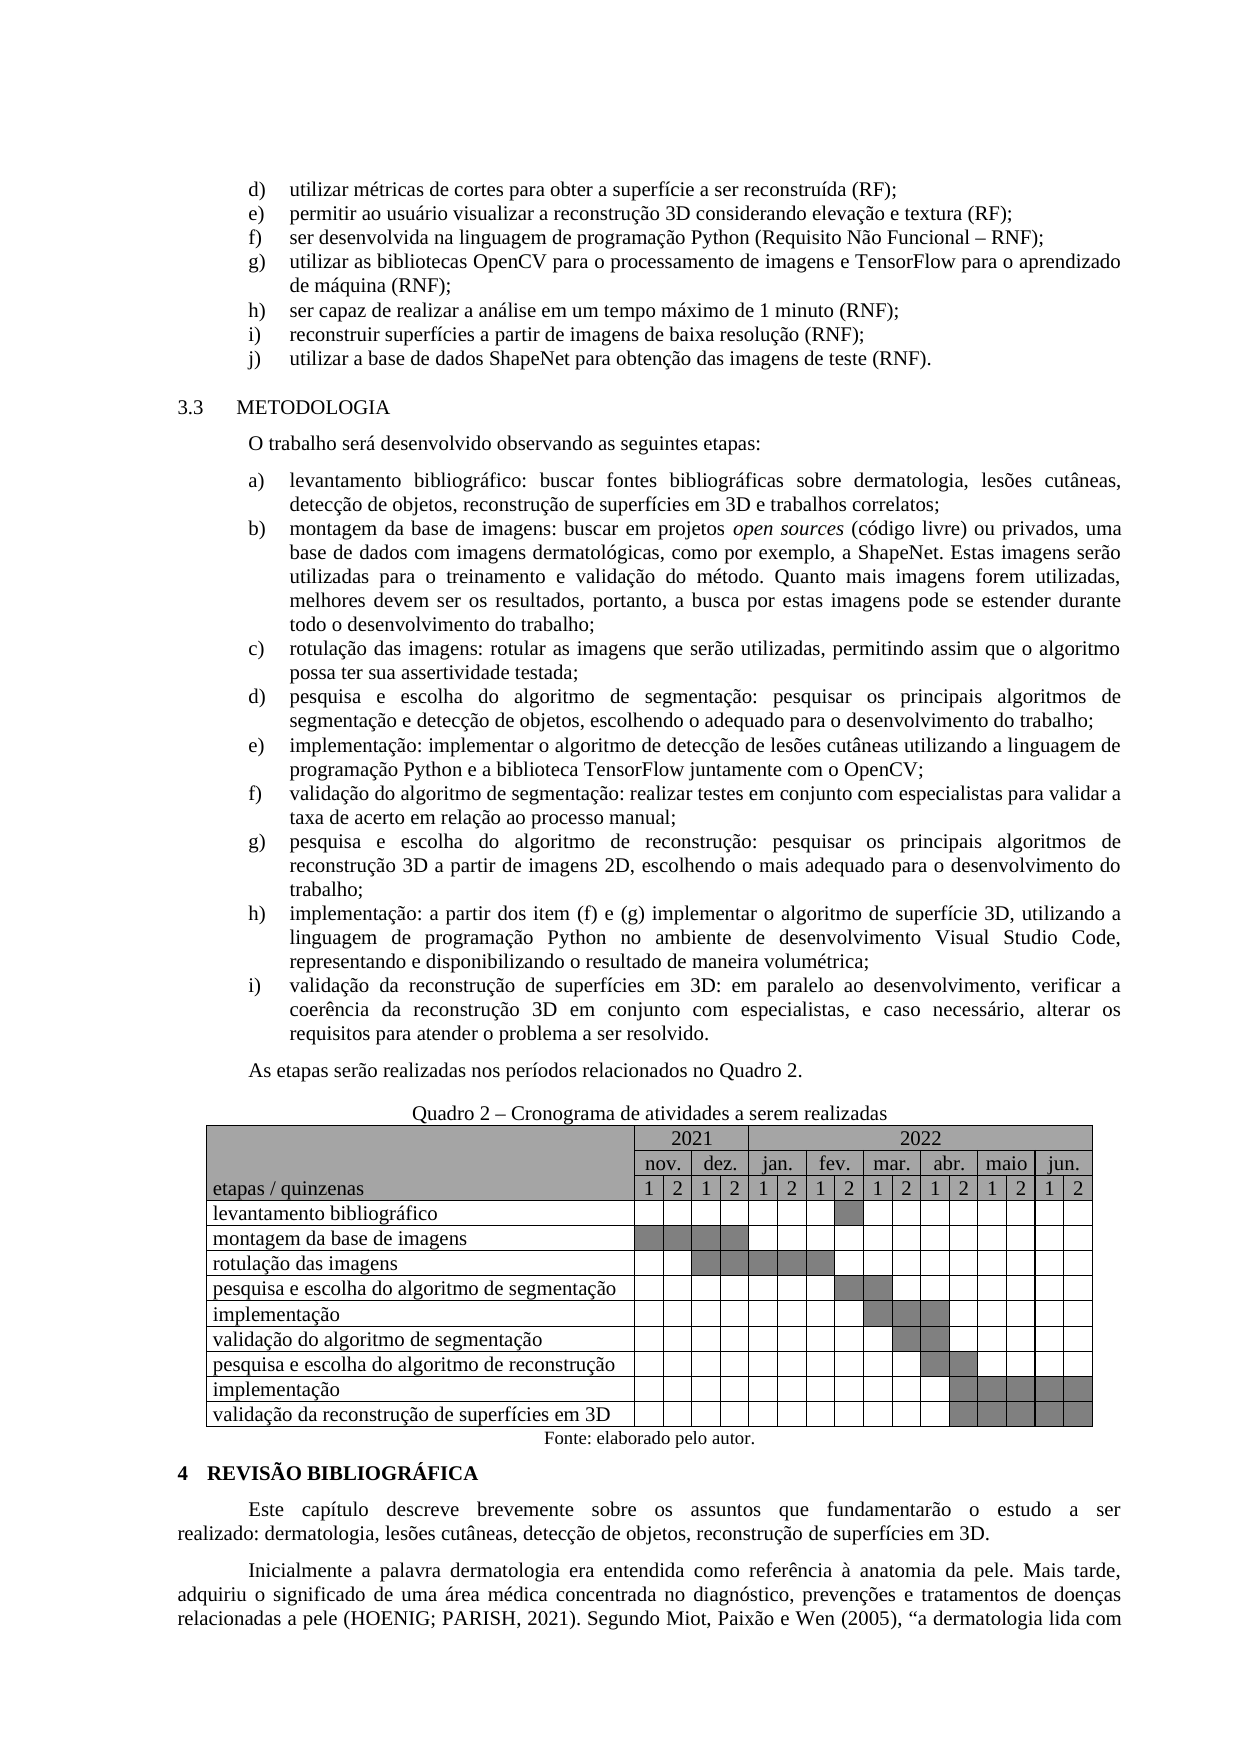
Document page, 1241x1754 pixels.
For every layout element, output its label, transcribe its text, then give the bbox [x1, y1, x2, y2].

text ser desenvolvida na linguagem de programação Python (Requisito Não Funcional – RNF); [248, 225, 1122, 249]
table_cell [1007, 1201, 1034, 1225]
table_cell [1036, 1276, 1063, 1300]
table_header [207, 1126, 634, 1175]
table_cell [893, 1251, 920, 1275]
table_cell [635, 1301, 663, 1326]
table_cell [835, 1327, 863, 1351]
table_cell [950, 1201, 977, 1225]
table_cell [921, 1276, 949, 1300]
table_cell [807, 1301, 834, 1326]
table_cell [664, 1201, 691, 1225]
table_cell [778, 1226, 806, 1250]
table_cell [692, 1352, 720, 1376]
table_cell [835, 1201, 863, 1225]
text ser capaz de realizar a análise em um tempo máximo de 1 minuto (RNF); [248, 297, 1122, 322]
text Fonte: elaborado pelo autor. [177, 1427, 1122, 1448]
table_cell [835, 1402, 863, 1426]
table_cell 1 [807, 1176, 834, 1200]
table_cell [778, 1276, 806, 1300]
table_cell [864, 1251, 892, 1275]
table_cell validação da reconstrução de superfícies em 3D [207, 1402, 634, 1426]
table_cell [721, 1402, 748, 1426]
table_cell implementação [207, 1301, 634, 1326]
table_cell implementação [207, 1377, 634, 1401]
table_cell [835, 1301, 863, 1326]
table_cell [635, 1402, 663, 1426]
table_cell jan. [749, 1151, 806, 1175]
table_cell [835, 1226, 863, 1250]
table_cell [807, 1226, 834, 1250]
table_cell abr. [921, 1151, 977, 1175]
table_cell [835, 1352, 863, 1376]
table_cell [1064, 1226, 1092, 1250]
table_cell [893, 1301, 920, 1326]
table_cell [807, 1327, 834, 1351]
table_cell [893, 1402, 920, 1426]
table_cell [1036, 1201, 1063, 1225]
table_cell 1 [635, 1176, 663, 1200]
table_cell [1007, 1251, 1034, 1275]
table_cell [950, 1352, 977, 1376]
table_cell [1064, 1377, 1092, 1401]
table_cell 1 [921, 1176, 949, 1200]
table_cell [950, 1276, 977, 1300]
table_cell 2 [721, 1176, 748, 1200]
table_cell rotulação das imagens [207, 1251, 634, 1275]
table_cell 2 [835, 1176, 863, 1200]
table_cell [1007, 1352, 1034, 1376]
table_cell [807, 1352, 834, 1376]
table_cell [635, 1377, 663, 1401]
table_cell [978, 1226, 1006, 1250]
table_cell pesquisa e escolha do algoritmo de segmentação [207, 1276, 634, 1300]
table_cell 1 [749, 1176, 777, 1200]
table_cell 2 [664, 1176, 691, 1200]
table_cell [921, 1201, 949, 1225]
text montagem da base de imagens: buscar em projetos open sources (código livre) ou privados, uma base de dados com imagens dermatológicas, como por exemplo, a ShapeNet. Estas imagens serão utilizadas para o treinamento e validação do método. Quanto mais imagens forem utilizadas, melhores devem ser os resultados, portanto, a busca por estas imagens pode se estender durante todo o desenvolvimento do trabalho; [248, 516, 1122, 636]
table_cell [978, 1327, 1006, 1351]
table_cell [807, 1402, 834, 1426]
table_cell [778, 1377, 806, 1401]
table_cell pesquisa e escolha do algoritmo de reconstrução [207, 1352, 634, 1376]
table_cell [664, 1327, 691, 1351]
table_cell [893, 1352, 920, 1376]
text validação da reconstrução de superfícies em 3D: em paralelo ao desenvolvimento, verificar a coerência da reconstrução 3D em conjunto com especialistas, e caso necessário, alterar os requisitos para atender o problema a ser resolvido. [248, 973, 1122, 1045]
table_cell [864, 1402, 892, 1426]
table_cell [978, 1251, 1006, 1275]
text pesquisa e escolha do algoritmo de segmentação: pesquisar os principais algoritmos de segmentação e detecção de objetos, escolhendo o adequado para o desenvolvimento do trabalho; [248, 684, 1122, 732]
table_cell 1 [864, 1176, 892, 1200]
table_cell [950, 1377, 977, 1401]
table_cell [692, 1402, 720, 1426]
table_cell [864, 1352, 892, 1376]
table_cell [950, 1226, 977, 1250]
subtitle REVISÃO BIBLIOGRÁFICA [177, 1461, 1122, 1485]
text As etapas serão realizadas nos períodos relacionados no Quadro 2. [177, 1058, 1122, 1082]
table_cell [1064, 1201, 1092, 1225]
table_cell [664, 1352, 691, 1376]
text utilizar as bibliotecas OpenCV para o processamento de imagens e TensorFlow para o aprendizado de máquina (RNF); [248, 249, 1122, 297]
table_cell [635, 1251, 663, 1275]
table_cell [778, 1251, 806, 1275]
table_cell [807, 1377, 834, 1401]
table_cell validação do algoritmo de segmentação [207, 1327, 634, 1351]
table_cell [807, 1201, 834, 1225]
table_cell [1036, 1402, 1063, 1426]
table_cell 1 [692, 1176, 720, 1200]
table_cell [635, 1201, 663, 1225]
table_cell [835, 1276, 863, 1300]
table_cell [1036, 1301, 1063, 1326]
table_cell [978, 1377, 1006, 1401]
table_cell [1007, 1377, 1034, 1401]
table_header 2022 [749, 1126, 1092, 1150]
table_cell [893, 1327, 920, 1351]
table_cell [721, 1352, 748, 1376]
table_cell [1007, 1327, 1034, 1351]
table_cell [864, 1201, 892, 1225]
table_cell [749, 1327, 777, 1351]
table_cell [778, 1327, 806, 1351]
table_cell [921, 1377, 949, 1401]
table_cell [807, 1276, 834, 1300]
text implementação: implementar o algoritmo de detecção de lesões cutâneas utilizando a linguagem de programação Python e a biblioteca TensorFlow juntamente com o OpenCV; [248, 732, 1122, 781]
table_cell [692, 1276, 720, 1300]
table_cell [692, 1251, 720, 1275]
table_cell nov. [635, 1151, 691, 1175]
table_cell 1 [978, 1176, 1006, 1200]
table_cell dez. [692, 1151, 748, 1175]
table_cell [864, 1226, 892, 1250]
text reconstruir superfícies a partir de imagens de baixa resolução (RNF); [248, 322, 1122, 346]
table_cell [893, 1377, 920, 1401]
table_cell [778, 1201, 806, 1225]
table_cell jun. [1036, 1151, 1092, 1175]
text rotulação das imagens: rotular as imagens que serão utilizadas, permitindo assim que o algoritmo possa ter sua assertividade testada; [248, 636, 1122, 684]
table_cell [950, 1402, 977, 1426]
table_cell [921, 1226, 949, 1250]
table_cell [692, 1377, 720, 1401]
table_cell [978, 1301, 1006, 1326]
table_cell etapas / quinzenas [207, 1175, 634, 1200]
table_cell [1036, 1327, 1063, 1351]
table_cell [864, 1327, 892, 1351]
table_cell [921, 1301, 949, 1326]
table_cell [635, 1226, 663, 1250]
text Quadro 2 – Cronograma de atividades a serem realizadas [177, 1101, 1122, 1125]
table_cell [721, 1251, 748, 1275]
table_cell levantamento bibliográfico [207, 1201, 634, 1225]
table_cell [635, 1276, 663, 1300]
table_cell [778, 1402, 806, 1426]
table_cell [721, 1327, 748, 1351]
table_cell [749, 1352, 777, 1376]
text permitir ao usuário visualizar a reconstrução 3D considerando elevação e textura (RF); [248, 201, 1122, 225]
text pesquisa e escolha do algoritmo de reconstrução: pesquisar os principais algoritmos de reconstrução 3D a partir de imagens 2D, escolhendo o mais adequado para o desenvolvimento do trabalho; [248, 829, 1122, 901]
table_cell [721, 1301, 748, 1326]
text O trabalho será desenvolvido observando as seguintes etapas: [177, 431, 1122, 455]
table_cell [749, 1276, 777, 1300]
subtitle METODOLOGIA [177, 395, 1122, 419]
table_cell [950, 1251, 977, 1275]
table_cell [664, 1251, 691, 1275]
table_header 2021 [635, 1126, 748, 1150]
table_cell [692, 1301, 720, 1326]
table_cell [864, 1276, 892, 1300]
table_cell [749, 1402, 777, 1426]
table_cell [921, 1402, 949, 1426]
table_cell [921, 1327, 949, 1351]
table_cell [635, 1352, 663, 1376]
table_cell [978, 1352, 1006, 1376]
table_cell [664, 1402, 691, 1426]
table_cell [778, 1352, 806, 1376]
table_cell [664, 1377, 691, 1401]
table_cell [1007, 1276, 1034, 1300]
table_cell [1036, 1352, 1063, 1376]
table_cell [721, 1226, 748, 1250]
table_cell [1064, 1352, 1092, 1376]
table_cell 2 [1064, 1176, 1092, 1200]
table_cell fev. [807, 1151, 863, 1175]
table_cell [749, 1251, 777, 1275]
table_cell [635, 1327, 663, 1351]
table_cell [749, 1301, 777, 1326]
table_cell [749, 1201, 777, 1225]
table_cell [835, 1377, 863, 1401]
text utilizar a base de dados ShapeNet para obtenção das imagens de teste (RNF). [248, 346, 1122, 370]
table_cell [721, 1377, 748, 1401]
table_cell [864, 1377, 892, 1401]
table_cell [1036, 1251, 1063, 1275]
table_cell [893, 1276, 920, 1300]
table_cell [749, 1226, 777, 1250]
table_cell [692, 1201, 720, 1225]
table_cell [1064, 1327, 1092, 1351]
table_cell [664, 1301, 691, 1326]
table_cell [1007, 1301, 1034, 1326]
table_cell maio [978, 1151, 1034, 1175]
table_cell [950, 1327, 977, 1351]
table_cell [778, 1301, 806, 1326]
table_cell [978, 1402, 1006, 1426]
table_cell mar. [864, 1151, 920, 1175]
table_cell [1007, 1226, 1034, 1250]
table_cell [1064, 1276, 1092, 1300]
table_cell [664, 1276, 691, 1300]
table_cell [1064, 1301, 1092, 1326]
table_cell [921, 1352, 949, 1376]
table_cell [950, 1301, 977, 1326]
table_cell 2 [950, 1176, 977, 1200]
table_cell 2 [778, 1176, 806, 1200]
table_cell 1 [1036, 1176, 1063, 1200]
table_cell [692, 1226, 720, 1250]
table_cell [692, 1327, 720, 1351]
text implementação: a partir dos item (f) e (g) implementar o algoritmo de superfície 3D, utilizando a linguagem de programação Python no ambiente de desenvolvimento Visual Studio Code, representando e disponibilizando o resultado de maneira volumétrica; [248, 901, 1122, 973]
table_cell [1064, 1251, 1092, 1275]
table_cell [893, 1226, 920, 1250]
table_cell [921, 1251, 949, 1275]
table_cell [749, 1377, 777, 1401]
text Este capítulo descreve brevemente sobre os assuntos que fundamentarão o estudo a ser realizado: dermatologia, lesões cutâneas, detecção de objetos, reconstrução de superfícies em 3D. [177, 1497, 1122, 1545]
table_cell [1036, 1226, 1063, 1250]
table_cell 2 [1007, 1176, 1034, 1200]
table_cell [807, 1251, 834, 1275]
list levantamento bibliográfico: buscar fontes bibliográficas sobre dermatologia, lesões cutâneas, detecção de objetos, reconstrução de superfícies em 3D e trabalhos correlatos; [248, 468, 1122, 516]
table_cell [664, 1226, 691, 1250]
table_cell montagem da base de imagens [207, 1226, 634, 1250]
table_cell [721, 1201, 748, 1225]
table_cell [864, 1301, 892, 1326]
table_cell [1036, 1377, 1063, 1401]
table_cell 2 [893, 1176, 920, 1200]
table_cell [978, 1201, 1006, 1225]
table_cell [835, 1251, 863, 1275]
text utilizar métricas de cortes para obter a superfície a ser reconstruída (RF); [248, 177, 1122, 201]
table_cell [1007, 1402, 1034, 1426]
table_cell [893, 1201, 920, 1225]
table_cell [1064, 1402, 1092, 1426]
text validação do algoritmo de segmentação: realizar testes em conjunto com especialistas para validar a taxa de acerto em relação ao processo manual; [248, 781, 1122, 829]
table_cell [721, 1276, 748, 1300]
table_cell [978, 1276, 1006, 1300]
